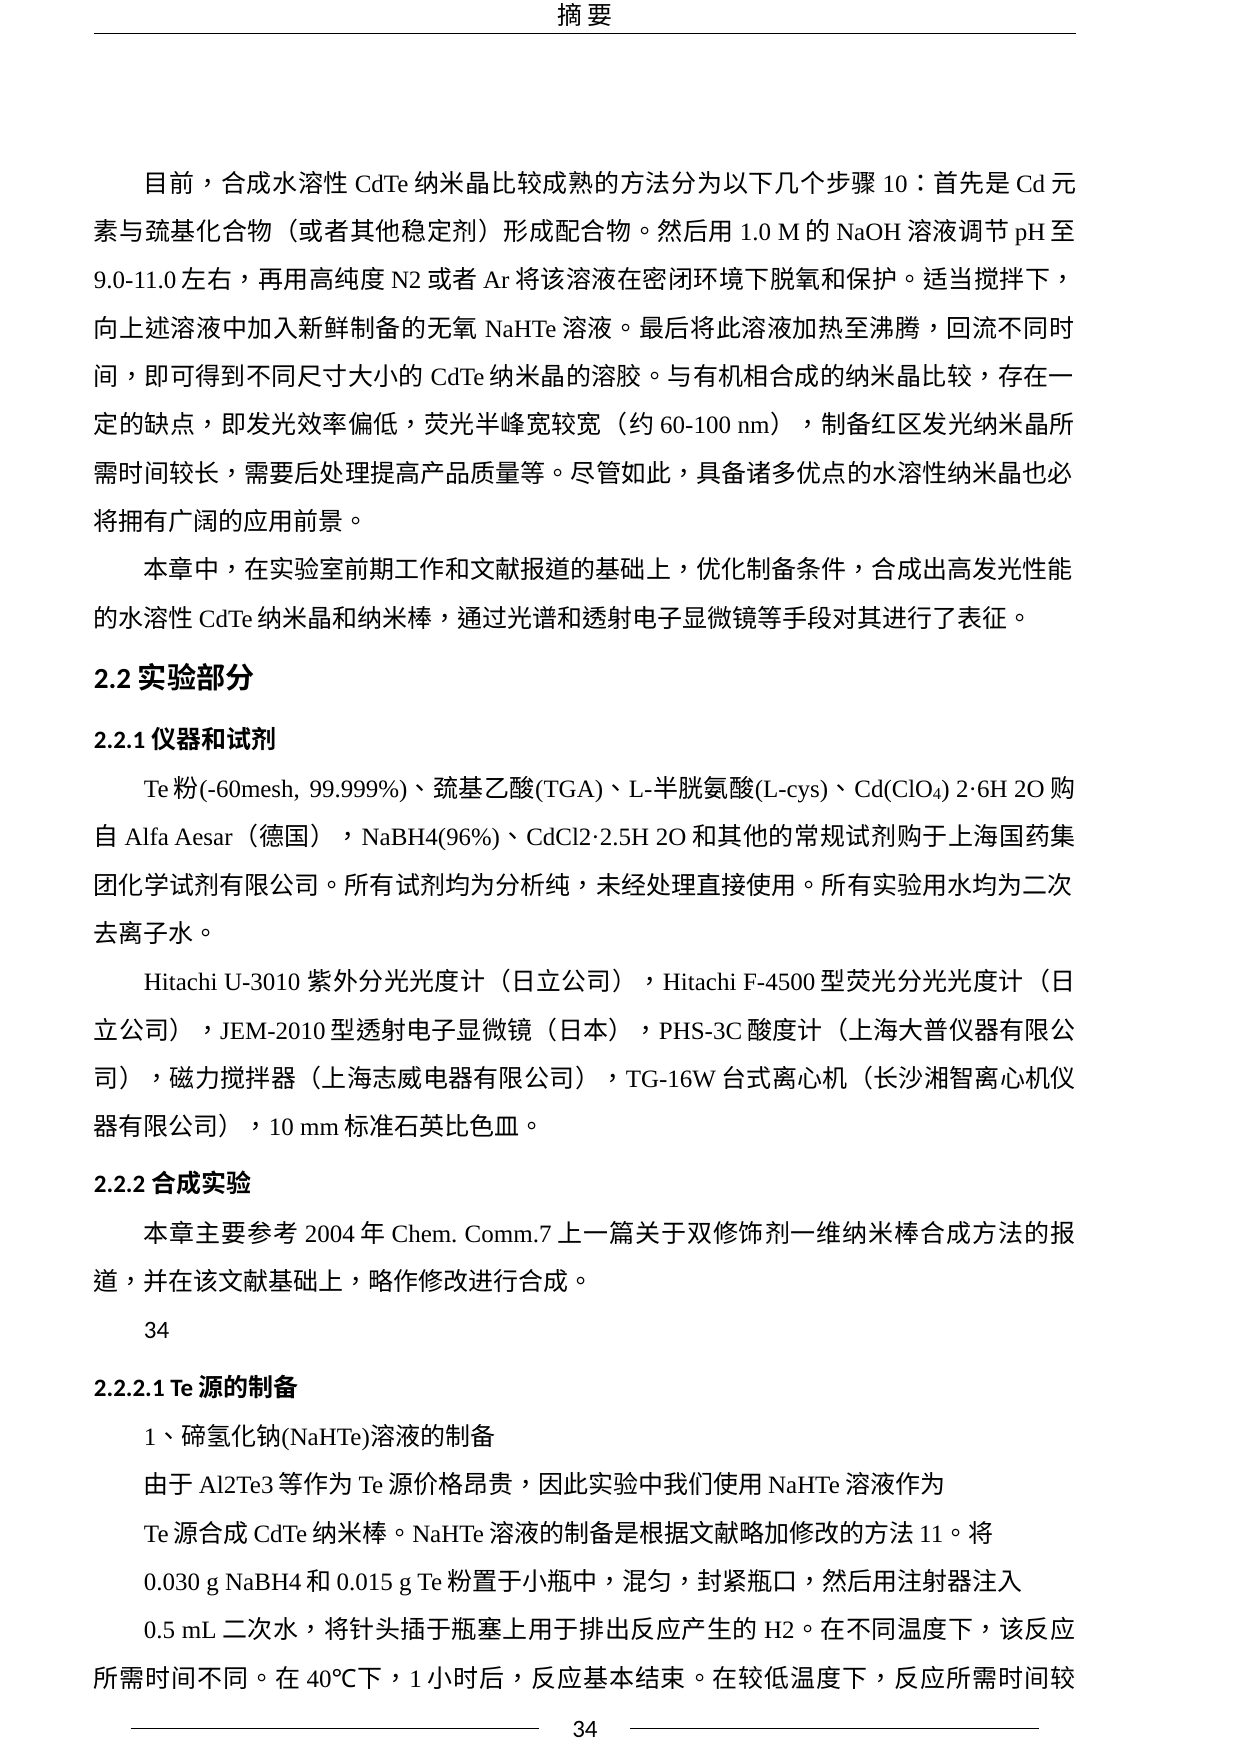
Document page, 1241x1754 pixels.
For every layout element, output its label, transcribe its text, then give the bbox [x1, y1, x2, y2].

text Te源合成CdTe纳米棒。NaHTe溶液的制备是根据文献略加修改的方法11。将 [94, 1500, 1076, 1548]
text 本章中，在实验室前期工作和文献报道的基础上，优化制备条件，合成出高发光性能的水溶性CdTe纳米晶和纳米棒，通过光谱和透射电子显微镜等手段对其进行了表征。 [94, 537, 1076, 633]
subtitle 2.2.1 仪器和试剂 [94, 721, 1076, 755]
text 1、碲氢化钠(NaHTe)溶液的制备 [94, 1403, 1076, 1452]
text 目前，合成水溶性CdTe纳米晶比较成熟的方法分为以下几个步骤10：首先是Cd元素与巯基化合物（或者其他稳定剂）形成配合物。然后用1.0 M的NaOH溶液调节pH至9.0-11.0左右，再用高纯度N2或者Ar将该溶液在密闭环境下脱氧和保护。适当搅拌下，向上述溶液中加入新鲜制备的无氧NaHTe溶液。最后将此溶液加热至沸腾，回流不同时间，即可得到不同尺寸大小的CdTe纳米晶的溶胶。与有机相合成的纳米晶比较，存在一定的缺点，即发光效率偏低，荧光半峰宽较宽（约60-100 nm），制备红区发光纳米晶所需时间较长，需要后处理提高产品质量等。尽管如此，具备诸多优点的水溶性纳米晶也必将拥有广阔的应用前景。 [94, 150, 1076, 537]
text Hitachi U-3010 紫外分光光度计（日立公司），Hitachi F-4500型荧光分光光度计（日立公司），JEM-2010型透射电子显微镜（日本），PHS-3C酸度计（上海大普仪器有限公司），磁力搅拌器（上海志威电器有限公司），TG-16W台式离心机（长沙湘智离心机仪器有限公司），10 mm标准石英比色皿。 [94, 949, 1076, 1142]
text 本章主要参考2004年Chem. Comm.7上一篇关于双修饰剂一维纳米棒合成方法的报道，并在该文献基础上，略作修改进行合成。 [94, 1200, 1076, 1297]
subtitle 2.2.2 合成实验 [94, 1166, 1076, 1200]
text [94, 1597, 1076, 1693]
text 34 [94, 1297, 1076, 1345]
subtitle 2.2 实验部分 [94, 657, 1076, 697]
text Te粉(-60mesh, 99.999%)、巯基乙酸(TGA)、L-半胱氨酸(L-cys)、Cd(ClO4) 2·6H 2O购自Alfa Aesar（德国），NaBH4(96%)、CdCl2·2.5H 2O和其他的常规试剂购于上海国药集团化学试剂有限公司。所有试剂均为分析纯，未经处理直接使用。所有实验用水均为二次去离子水。 [94, 755, 1076, 949]
text 由于Al2Te3等作为Te源价格昂贵，因此实验中我们使用NaHTe溶液作为 [94, 1452, 1076, 1500]
text 0.030 g NaBH4和0.015 g Te粉置于小瓶中，混匀，封紧瓶口，然后用注射器注入 [94, 1548, 1076, 1597]
subtitle 2.2.2.1 Te源的制备 [94, 1369, 1076, 1403]
